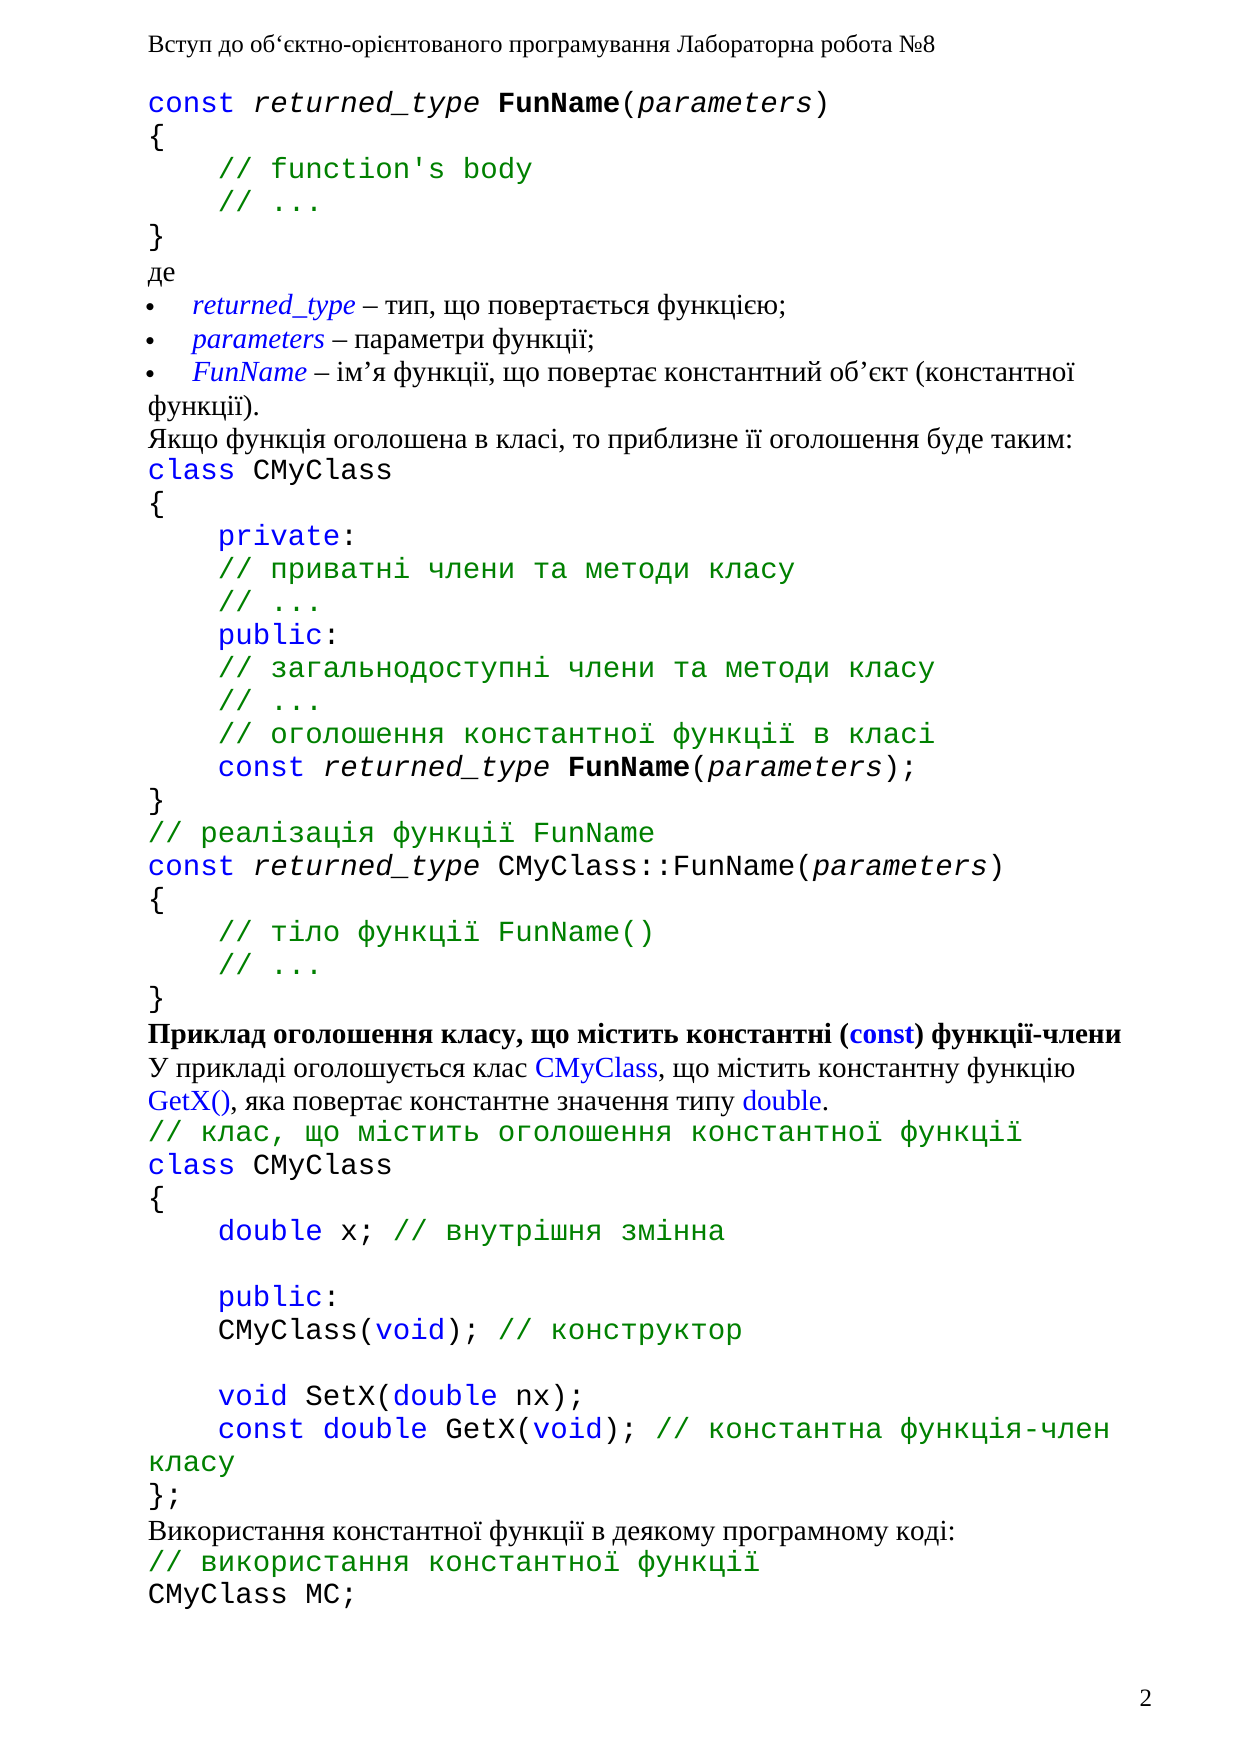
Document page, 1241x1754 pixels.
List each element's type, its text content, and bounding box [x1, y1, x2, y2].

text Якщо функція оголошена в класі, то приблизне її оголошення буде таким: [148, 421, 1152, 455]
text { [148, 884, 1152, 917]
text // ... [148, 686, 1152, 719]
text class CMyClass [148, 1150, 1152, 1183]
text void SetX(double nx); [148, 1381, 1152, 1414]
text class CMyClass [148, 455, 1152, 488]
text const double GetX(void); // константна функція-член класу [148, 1414, 1152, 1480]
text // тіло функції FunName() [148, 917, 1152, 950]
text // використання константної функції [148, 1547, 1152, 1580]
list parameters – параметри функції; [146, 321, 1152, 354]
text У прикладі оголошується клас CMyClass, що містить константну функцію GetX(), яка повертає константне значення типу double. [148, 1050, 1152, 1117]
text // ... [148, 587, 1152, 620]
text // ... [148, 188, 1152, 221]
text const returned_type FunName(parameters) [148, 88, 1152, 122]
text { [148, 1183, 1152, 1216]
text // оголошення константної функції в класі [148, 719, 1152, 752]
text CMyClass MC; [148, 1580, 1152, 1613]
text // реалізація функції FunName [148, 818, 1152, 851]
text }; [148, 1480, 1152, 1513]
text } [148, 983, 1152, 1016]
text public: [148, 1282, 1152, 1315]
text { [148, 122, 1152, 154]
text private: [148, 521, 1152, 554]
text // клас, що містить оголошення константної функції [148, 1117, 1152, 1150]
text } [148, 221, 1152, 254]
text double x; // внутрішня змінна [148, 1216, 1152, 1249]
text де [148, 254, 1152, 287]
text CMyClass(void); // конструктор [148, 1315, 1152, 1348]
list returned_type – тип, що повертається функцією; [146, 287, 1152, 321]
text public: [148, 620, 1152, 653]
text const returned_type CMyClass::FunName(parameters) [148, 851, 1152, 884]
text const returned_type FunName(parameters); [148, 752, 1152, 785]
text // ... [148, 950, 1152, 983]
text // function's body [148, 154, 1152, 188]
text } [148, 785, 1152, 818]
text { [148, 488, 1152, 521]
text // приватні члени та методи класу [148, 554, 1152, 587]
text // загальнодоступні члени та методи класу [148, 653, 1152, 686]
text Використання константної функції в деякому програмному коді: [148, 1513, 1152, 1547]
subtitle Приклад оголошення класу, що містить константні (const) функції-члени [148, 1016, 1152, 1050]
list FunName – ім’я функції, що повертає константний об’єкт (константної функції). [146, 354, 1152, 421]
